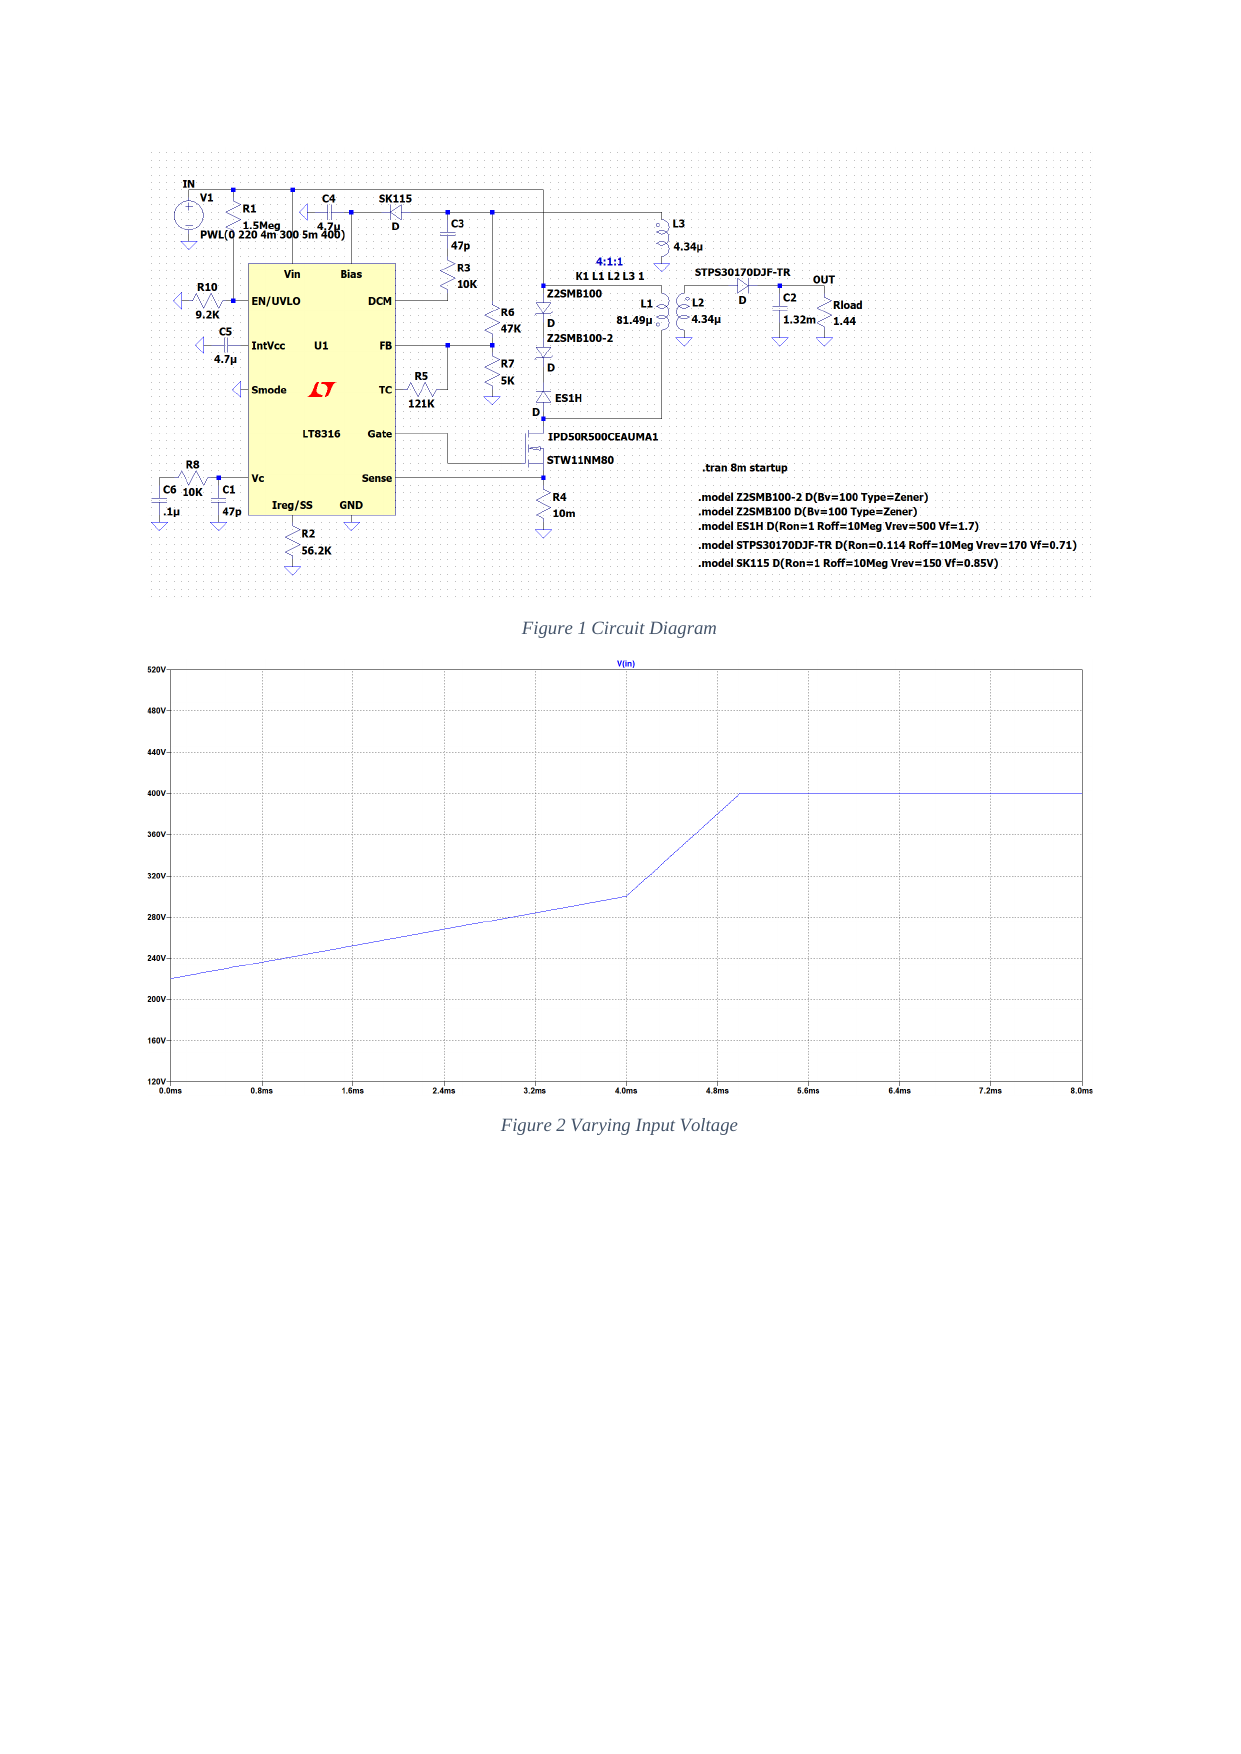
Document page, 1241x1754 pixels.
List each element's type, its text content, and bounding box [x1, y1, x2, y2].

picture [147, 147, 1093, 598]
picture [147, 659, 1093, 1096]
